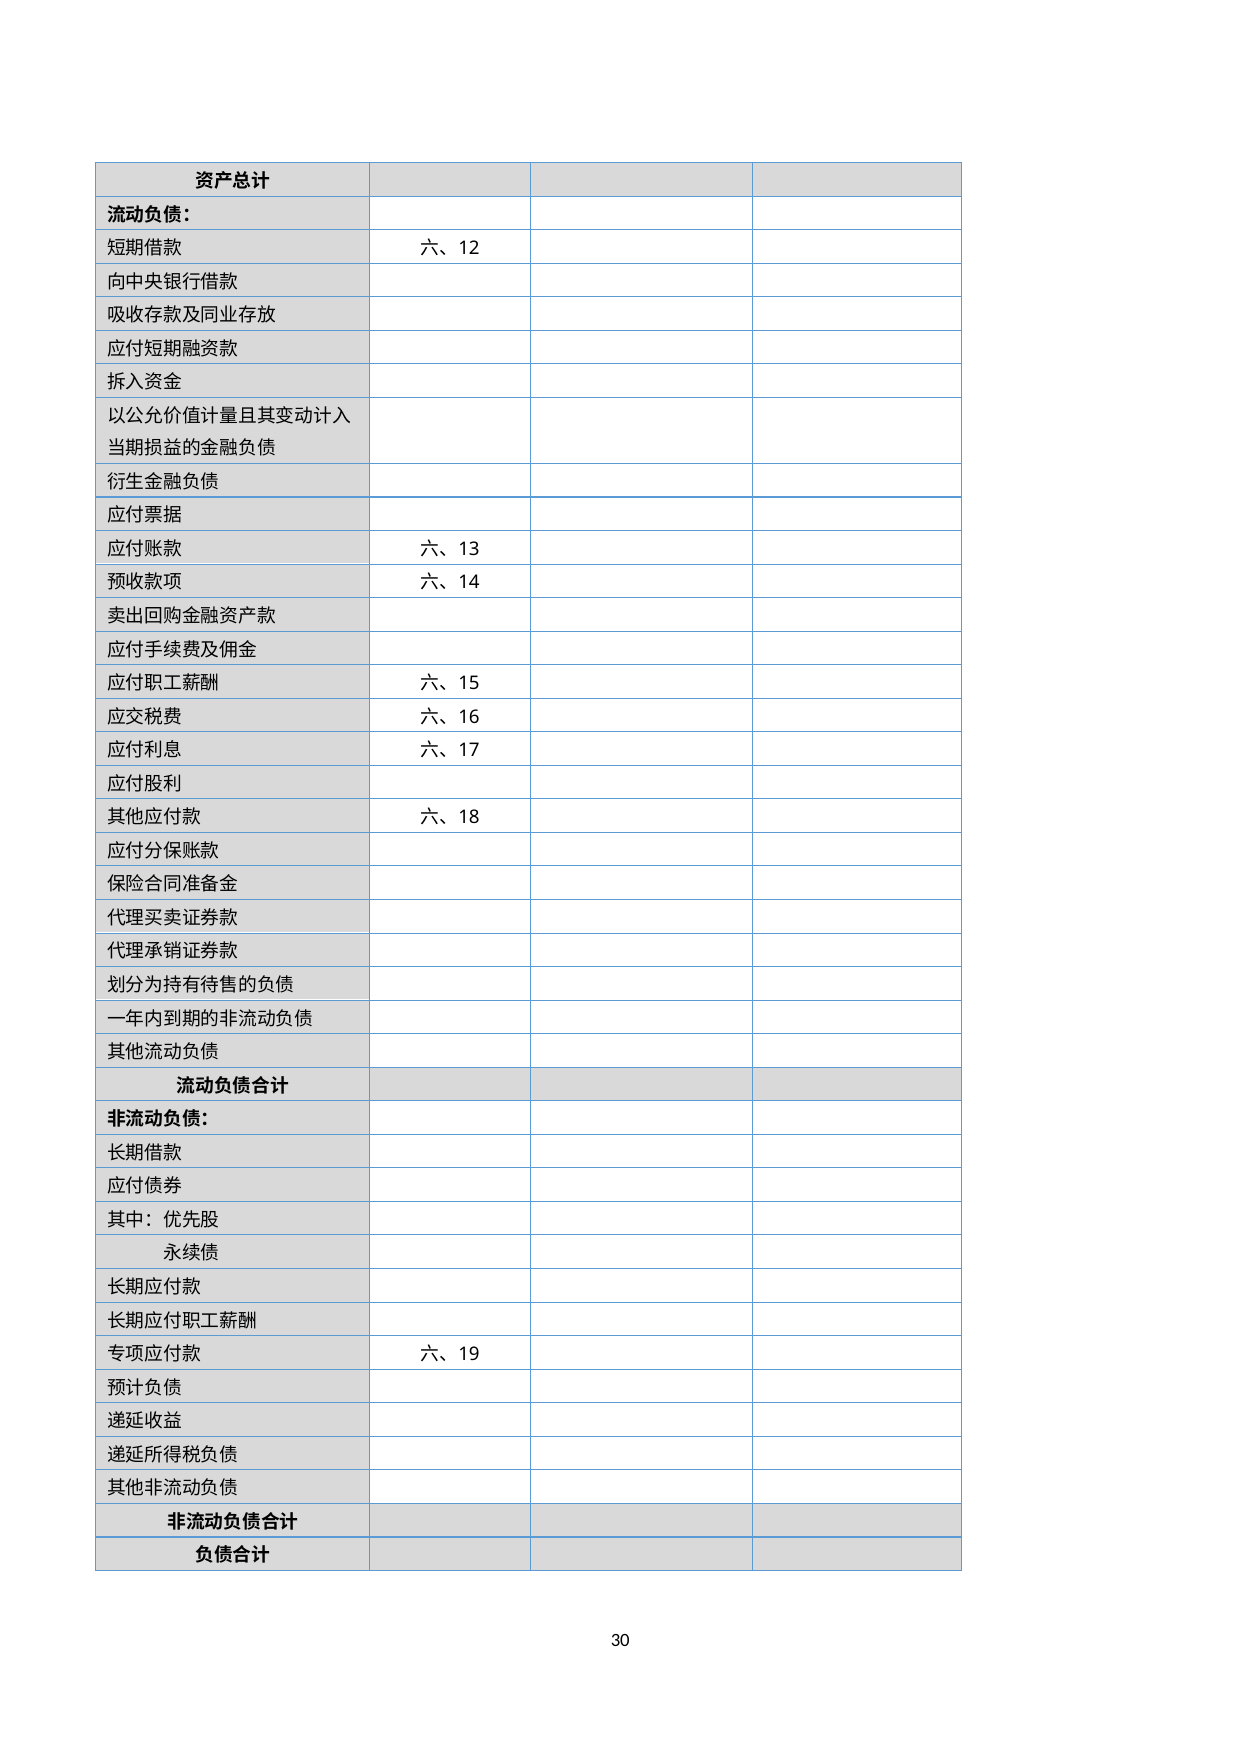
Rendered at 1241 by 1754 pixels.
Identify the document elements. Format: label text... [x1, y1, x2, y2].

table_cell 代理承销证券款 [96, 934, 369, 966]
table_cell 六、15 [370, 665, 530, 698]
table_cell [753, 1336, 961, 1369]
table_cell [370, 1538, 530, 1570]
table_cell [370, 464, 530, 496]
table_cell [370, 1001, 530, 1033]
table_cell [531, 464, 752, 496]
table_cell [753, 1235, 961, 1268]
table_cell [753, 1101, 961, 1134]
table_cell [753, 1068, 961, 1100]
table_cell [531, 967, 752, 999]
table_cell [753, 732, 961, 765]
table_cell [531, 1470, 752, 1503]
table_cell [370, 1101, 530, 1134]
table_cell 应交税费 [96, 699, 369, 731]
table_cell 保险合同准备金 [96, 866, 369, 899]
table_cell [531, 498, 752, 530]
table_cell [753, 799, 961, 832]
table_cell [531, 531, 752, 563]
table_cell [370, 900, 530, 932]
table_cell [753, 632, 961, 664]
table_cell [531, 1303, 752, 1335]
table_cell [370, 498, 530, 530]
table_cell 应付职工薪酬 [96, 665, 369, 698]
table_cell 其他应付款 [96, 799, 369, 832]
table_cell 应付短期融资款 [96, 331, 369, 363]
table_cell [753, 766, 961, 798]
table_cell [753, 230, 961, 263]
table_cell [531, 1336, 752, 1369]
table_cell 卖出回购金融资产款 [96, 598, 369, 631]
table_cell 吸收存款及同业存放 [96, 297, 369, 330]
table_cell [370, 398, 530, 463]
table_cell [753, 565, 961, 597]
table_cell 负债合计 [96, 1538, 369, 1570]
table_cell [531, 699, 752, 731]
table_cell [753, 1034, 961, 1067]
table_cell 六、17 [370, 732, 530, 765]
table_cell [531, 1135, 752, 1167]
table_cell [753, 1470, 961, 1503]
table_cell 应付股利 [96, 766, 369, 798]
table_cell 应付手续费及佣金 [96, 632, 369, 664]
table_cell [370, 1135, 530, 1167]
table_cell [370, 632, 530, 664]
table_cell [531, 1068, 752, 1100]
table_cell [531, 1001, 752, 1033]
table_cell [370, 1504, 530, 1536]
table_cell 应付账款 [96, 531, 369, 563]
table_cell [531, 1370, 752, 1402]
table_cell [531, 632, 752, 664]
table_cell 资产总计 [96, 163, 369, 196]
table_cell [370, 1437, 530, 1469]
table_cell [531, 934, 752, 966]
table_cell [531, 364, 752, 397]
table_cell [753, 531, 961, 563]
table_cell [370, 1068, 530, 1100]
table_cell [370, 1370, 530, 1402]
table_cell [370, 1168, 530, 1201]
table_cell [753, 1437, 961, 1469]
table_cell [753, 665, 961, 698]
table_cell [531, 264, 752, 296]
table_cell [370, 331, 530, 363]
table_cell [531, 565, 752, 597]
table_cell [753, 197, 961, 229]
table_cell [753, 866, 961, 899]
table_cell [531, 833, 752, 865]
table_cell 永续债 [96, 1235, 369, 1268]
table_cell [531, 297, 752, 330]
table_cell [753, 900, 961, 932]
table_cell 衍生金融负债 [96, 464, 369, 496]
table_cell [370, 1303, 530, 1335]
table_cell [531, 398, 752, 463]
table_cell 递延收益 [96, 1403, 369, 1436]
table_cell 长期应付职工薪酬 [96, 1303, 369, 1335]
table_cell [531, 1538, 752, 1570]
table_cell 专项应付款 [96, 1336, 369, 1369]
table_cell 预计负债 [96, 1370, 369, 1402]
table_cell 应付利息 [96, 732, 369, 765]
table_cell [531, 1101, 752, 1134]
table_cell [370, 967, 530, 999]
table_cell [753, 364, 961, 397]
table_cell [753, 264, 961, 296]
table_cell [753, 699, 961, 731]
table_cell 其中：优先股 [96, 1202, 369, 1234]
table_cell [370, 833, 530, 865]
table_cell [531, 1168, 752, 1201]
table_cell [370, 163, 530, 196]
table_cell [370, 866, 530, 899]
table_cell [753, 297, 961, 330]
table_cell [370, 197, 530, 229]
table_cell 长期借款 [96, 1135, 369, 1167]
table_cell [531, 1437, 752, 1469]
table_cell [370, 766, 530, 798]
table_cell [753, 398, 961, 463]
table_cell 应付债券 [96, 1168, 369, 1201]
table_cell [370, 1403, 530, 1436]
table_cell 其他流动负债 [96, 1034, 369, 1067]
table_cell [531, 1235, 752, 1268]
table_cell 六、18 [370, 799, 530, 832]
table_cell [531, 1403, 752, 1436]
table_cell [531, 766, 752, 798]
table_cell [753, 1403, 961, 1436]
table_cell [531, 163, 752, 196]
table_cell 以公允价值计量且其变动计入当期损益的金融负债 [96, 398, 369, 463]
table_cell [753, 598, 961, 631]
table_cell [370, 297, 530, 330]
table_cell [370, 364, 530, 397]
table_cell [753, 934, 961, 966]
table_cell 非流动负债合计 [96, 1504, 369, 1536]
table_cell [531, 598, 752, 631]
table_cell 六、19 [370, 1336, 530, 1369]
table_cell [370, 1034, 530, 1067]
table_cell [753, 1303, 961, 1335]
table_cell 一年内到期的非流动负债 [96, 1001, 369, 1033]
table_cell 六、13 [370, 531, 530, 563]
table_cell [753, 498, 961, 530]
table_cell [753, 833, 961, 865]
table_cell [531, 732, 752, 765]
table_cell [753, 1269, 961, 1302]
table_cell [370, 934, 530, 966]
table_cell [370, 1235, 530, 1268]
table_cell 流动负债： [96, 197, 369, 229]
table_cell [370, 1202, 530, 1234]
table_cell [531, 1202, 752, 1234]
table_cell 拆入资金 [96, 364, 369, 397]
table_cell [531, 665, 752, 698]
table_cell [753, 1370, 961, 1402]
table_cell [753, 1202, 961, 1234]
table_cell 应付分保账款 [96, 833, 369, 865]
table_cell 六、12 [370, 230, 530, 263]
table_cell 递延所得税负债 [96, 1437, 369, 1469]
table_cell [753, 967, 961, 999]
table_cell [753, 163, 961, 196]
table_cell [753, 1538, 961, 1570]
table_cell [531, 197, 752, 229]
table_cell 应付票据 [96, 498, 369, 530]
table_cell [753, 331, 961, 363]
table_cell [531, 1504, 752, 1536]
table_cell [753, 1135, 961, 1167]
table_cell [753, 1504, 961, 1536]
table_cell 流动负债合计 [96, 1068, 369, 1100]
table_cell 六、16 [370, 699, 530, 731]
table_cell 六、14 [370, 565, 530, 597]
table_cell [531, 331, 752, 363]
table_cell [531, 799, 752, 832]
table_cell [753, 1001, 961, 1033]
table_cell [370, 598, 530, 631]
table_cell [370, 1269, 530, 1302]
table_cell 其他非流动负债 [96, 1470, 369, 1503]
table_cell 向中央银行借款 [96, 264, 369, 296]
table_cell [531, 230, 752, 263]
table_cell 划分为持有待售的负债 [96, 967, 369, 999]
table_cell [370, 1470, 530, 1503]
table_cell 非流动负债： [96, 1101, 369, 1134]
table_cell 预收款项 [96, 565, 369, 597]
table_cell [370, 264, 530, 296]
table_cell 长期应付款 [96, 1269, 369, 1302]
table_cell [753, 464, 961, 496]
table_cell [753, 1168, 961, 1201]
table_cell [531, 1034, 752, 1067]
table_cell 代理买卖证券款 [96, 900, 369, 932]
table_cell [531, 1269, 752, 1302]
table_cell 短期借款 [96, 230, 369, 263]
table_cell [531, 866, 752, 899]
table_cell [531, 900, 752, 932]
